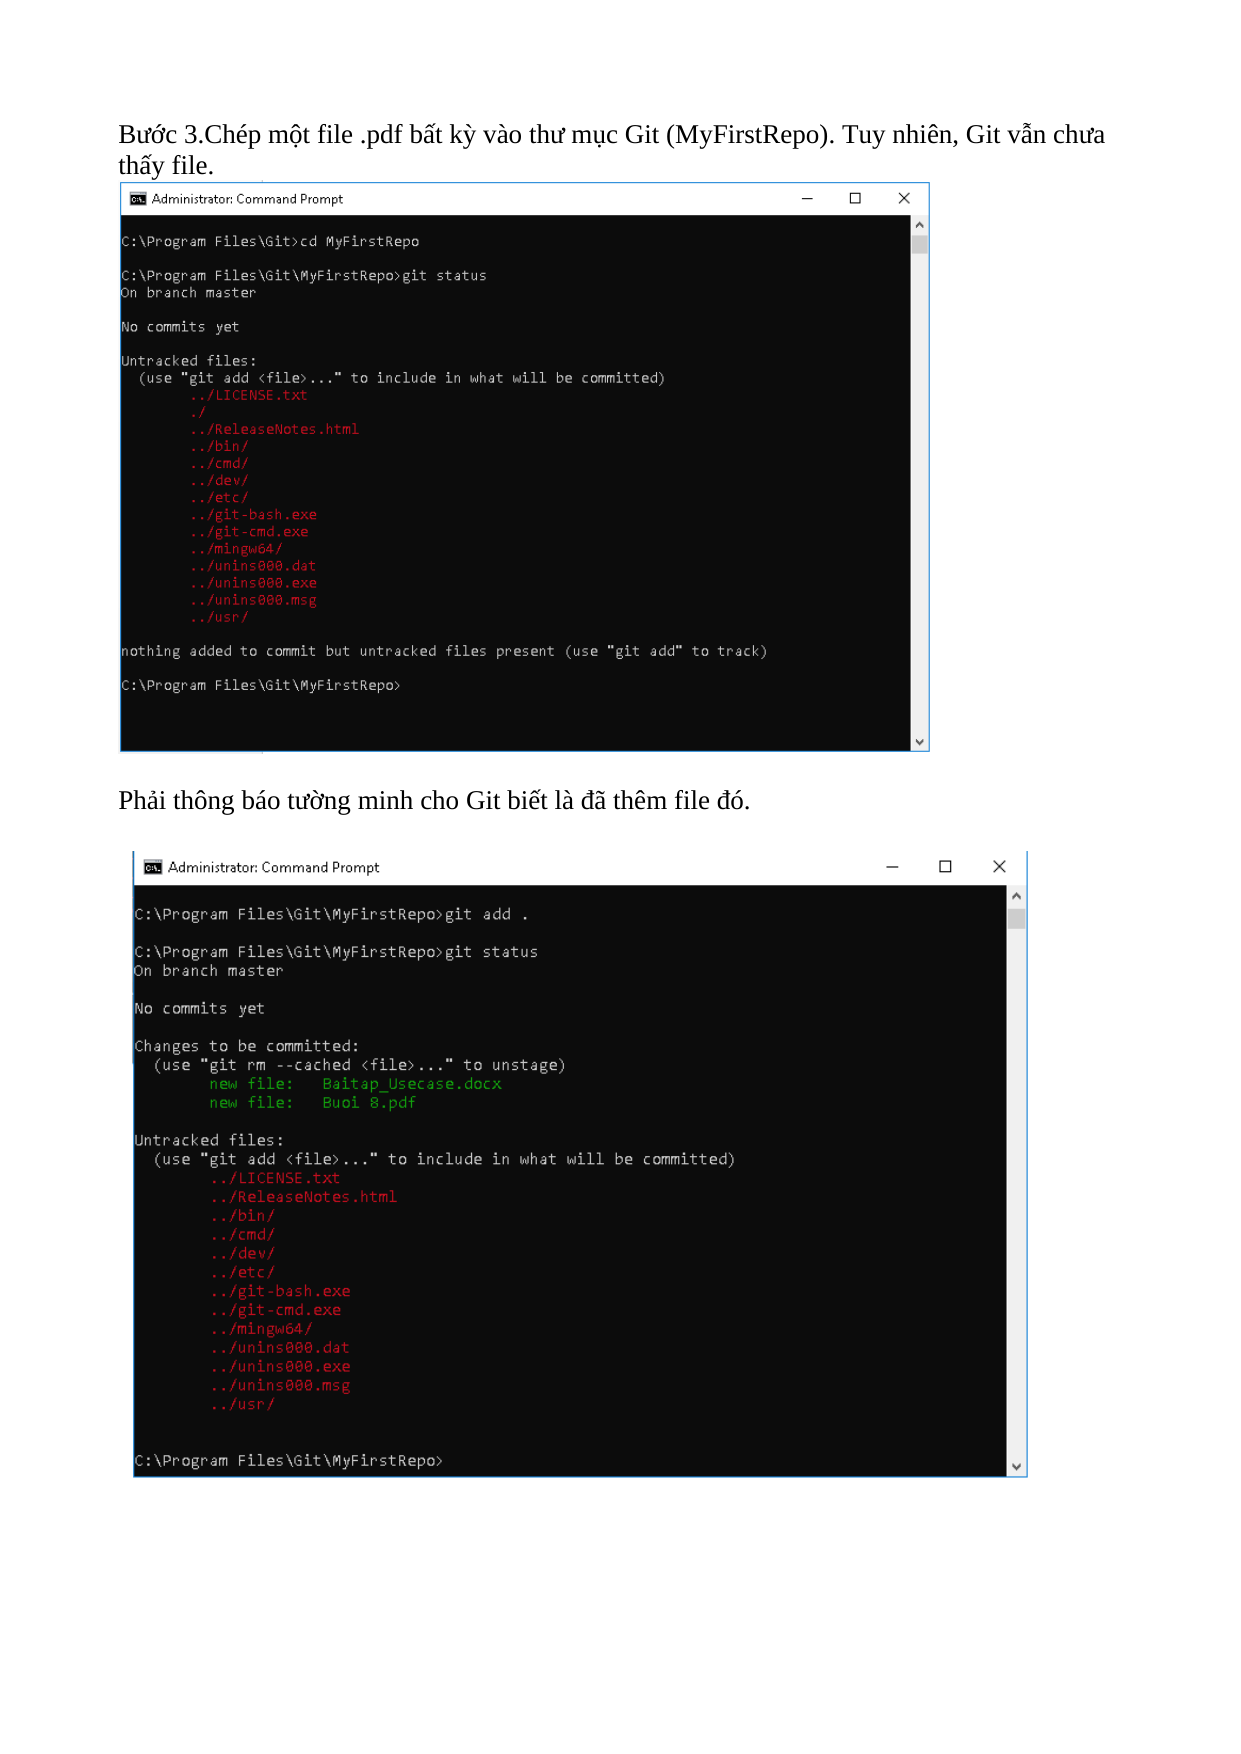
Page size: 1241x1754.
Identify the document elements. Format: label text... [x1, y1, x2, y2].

text Bước 3.Chép một file .pdf bất kỳ vào thư mục Git (MyFirstRepo). Tuy nhiên, Git vẫn chưa thấy file. [118, 118, 1122, 180]
picture [132, 851, 1029, 1480]
text Phải thông báo tường minh cho Git biết là đã thêm file đó. [118, 784, 1122, 816]
picture [118, 180, 933, 754]
